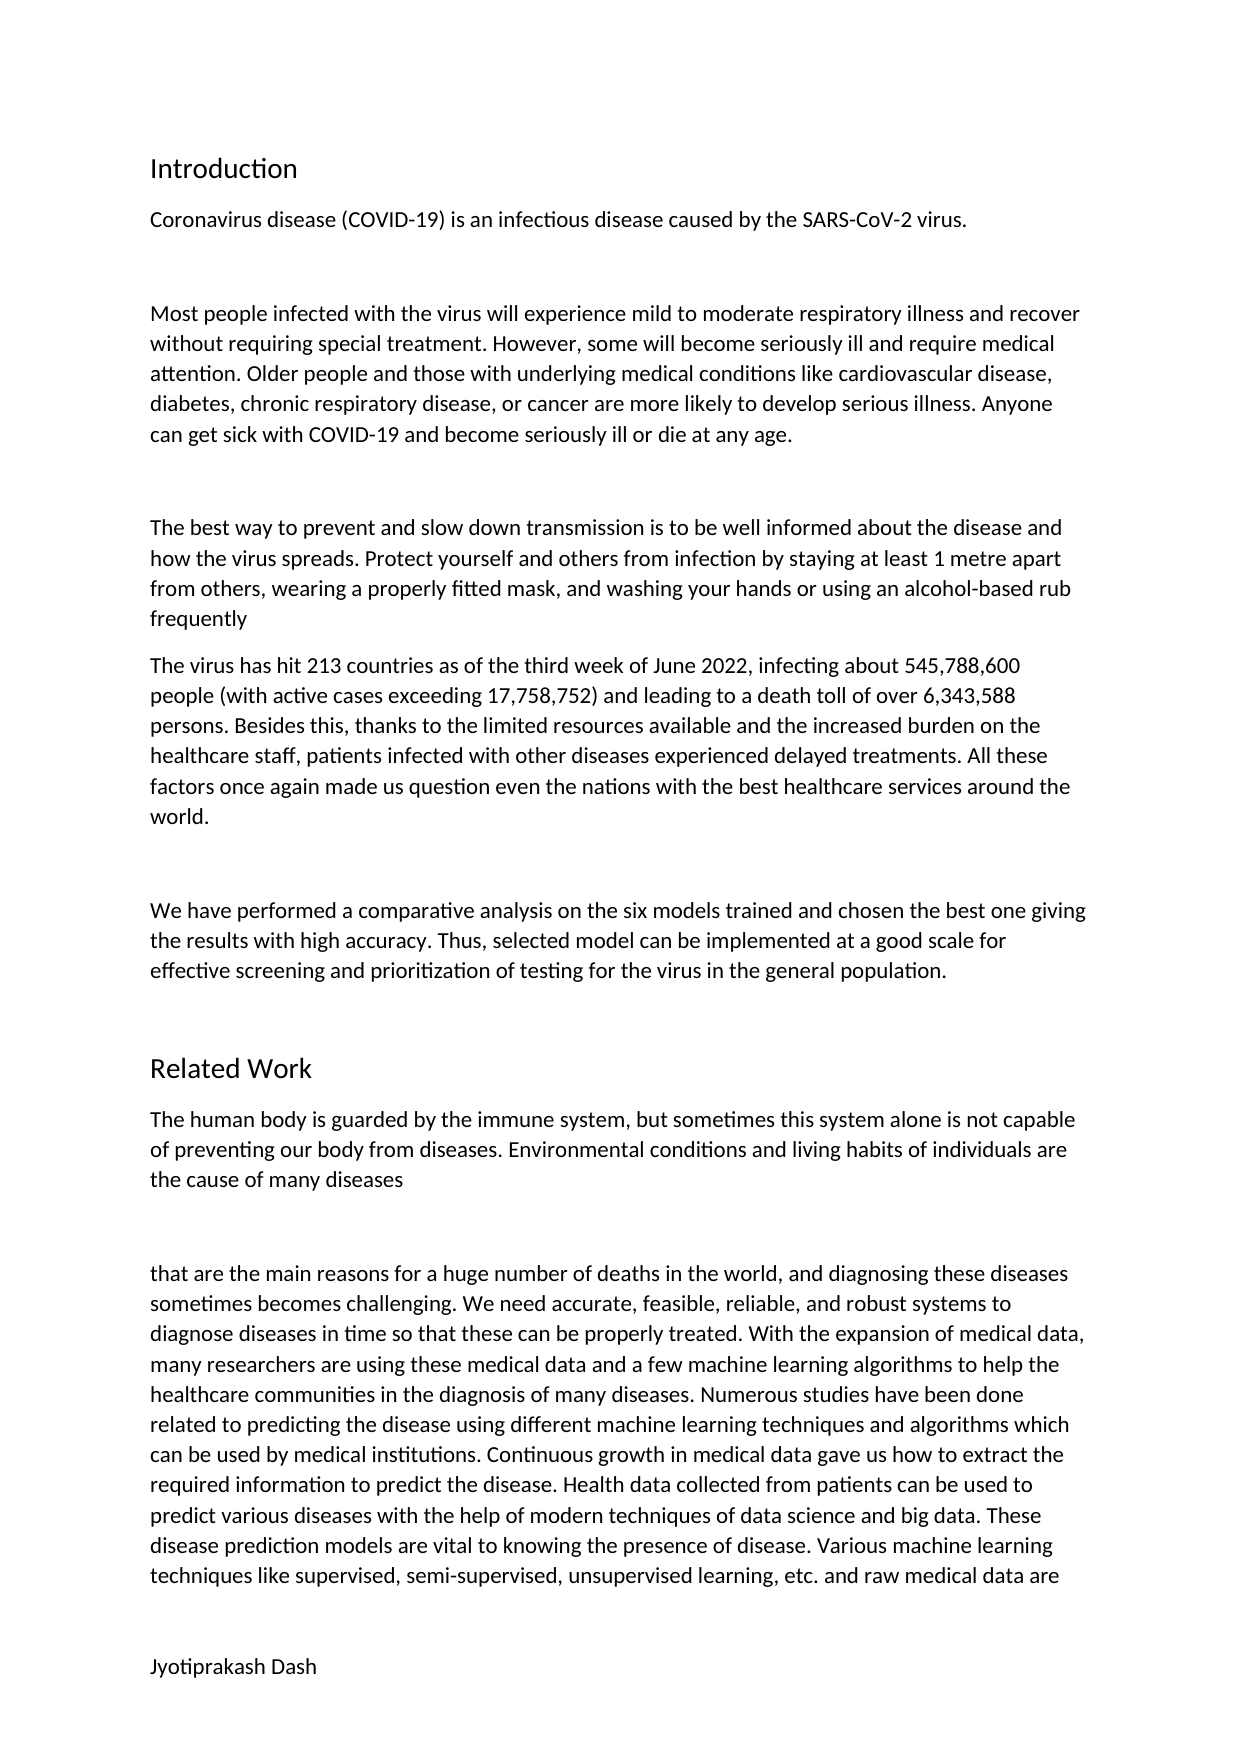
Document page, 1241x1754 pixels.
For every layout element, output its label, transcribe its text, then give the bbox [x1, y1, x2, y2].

text Most people infected with the virus will experience mild to moderate respiratory illness and recover without requiring special treatment. However, some will become seriously ill and require medical attention. Older people and those with underlying medical conditions like cardiovascular disease, diabetes, chronic respiratory disease, or cancer are more likely to develop serious illness. Anyone can get sick with COVID-19 and become seriously ill or die at any age. [150, 299, 1090, 448]
text The human body is guarded by the immune system, but sometimes this system alone is not capable of preventing our body from diseases. Environmental conditions and living habits of individuals are the cause of many diseases [150, 1105, 1090, 1193]
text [150, 1259, 1090, 1589]
text The best way to prevent and slow down transmission is to be well informed about the disease and how the virus spreads. Protect yourself and others from infection by staying at least 1 metre apart from others, wearing a properly fitted mask, and washing your hands or using an alcohol-based rub frequently [150, 513, 1090, 632]
text Introduction [150, 150, 1090, 186]
text Related Work [150, 1050, 1090, 1086]
text Coronavirus disease (COVID-19) is an infectious disease caused by the SARS-CoV-2 virus. [150, 205, 1090, 233]
text We have performed a comparative analysis on the six models trained and chosen the best one giving the results with high accuracy. Thus, selected model can be implemented at a good scale for effective screening and prioritization of testing for the virus in the general population. [150, 896, 1090, 984]
text The virus has hit 213 countries as of the third week of June 2022, infecting about 545,788,600 people (with active cases exceeding 17,758,752) and leading to a death toll of over 6,343,588 persons. Besides this, thanks to the limited resources available and the increased burden on the healthcare staff, patients infected with other diseases experienced delayed treatments. All these factors once again made us question even the nations with the best healthcare services around the world. [150, 651, 1090, 830]
